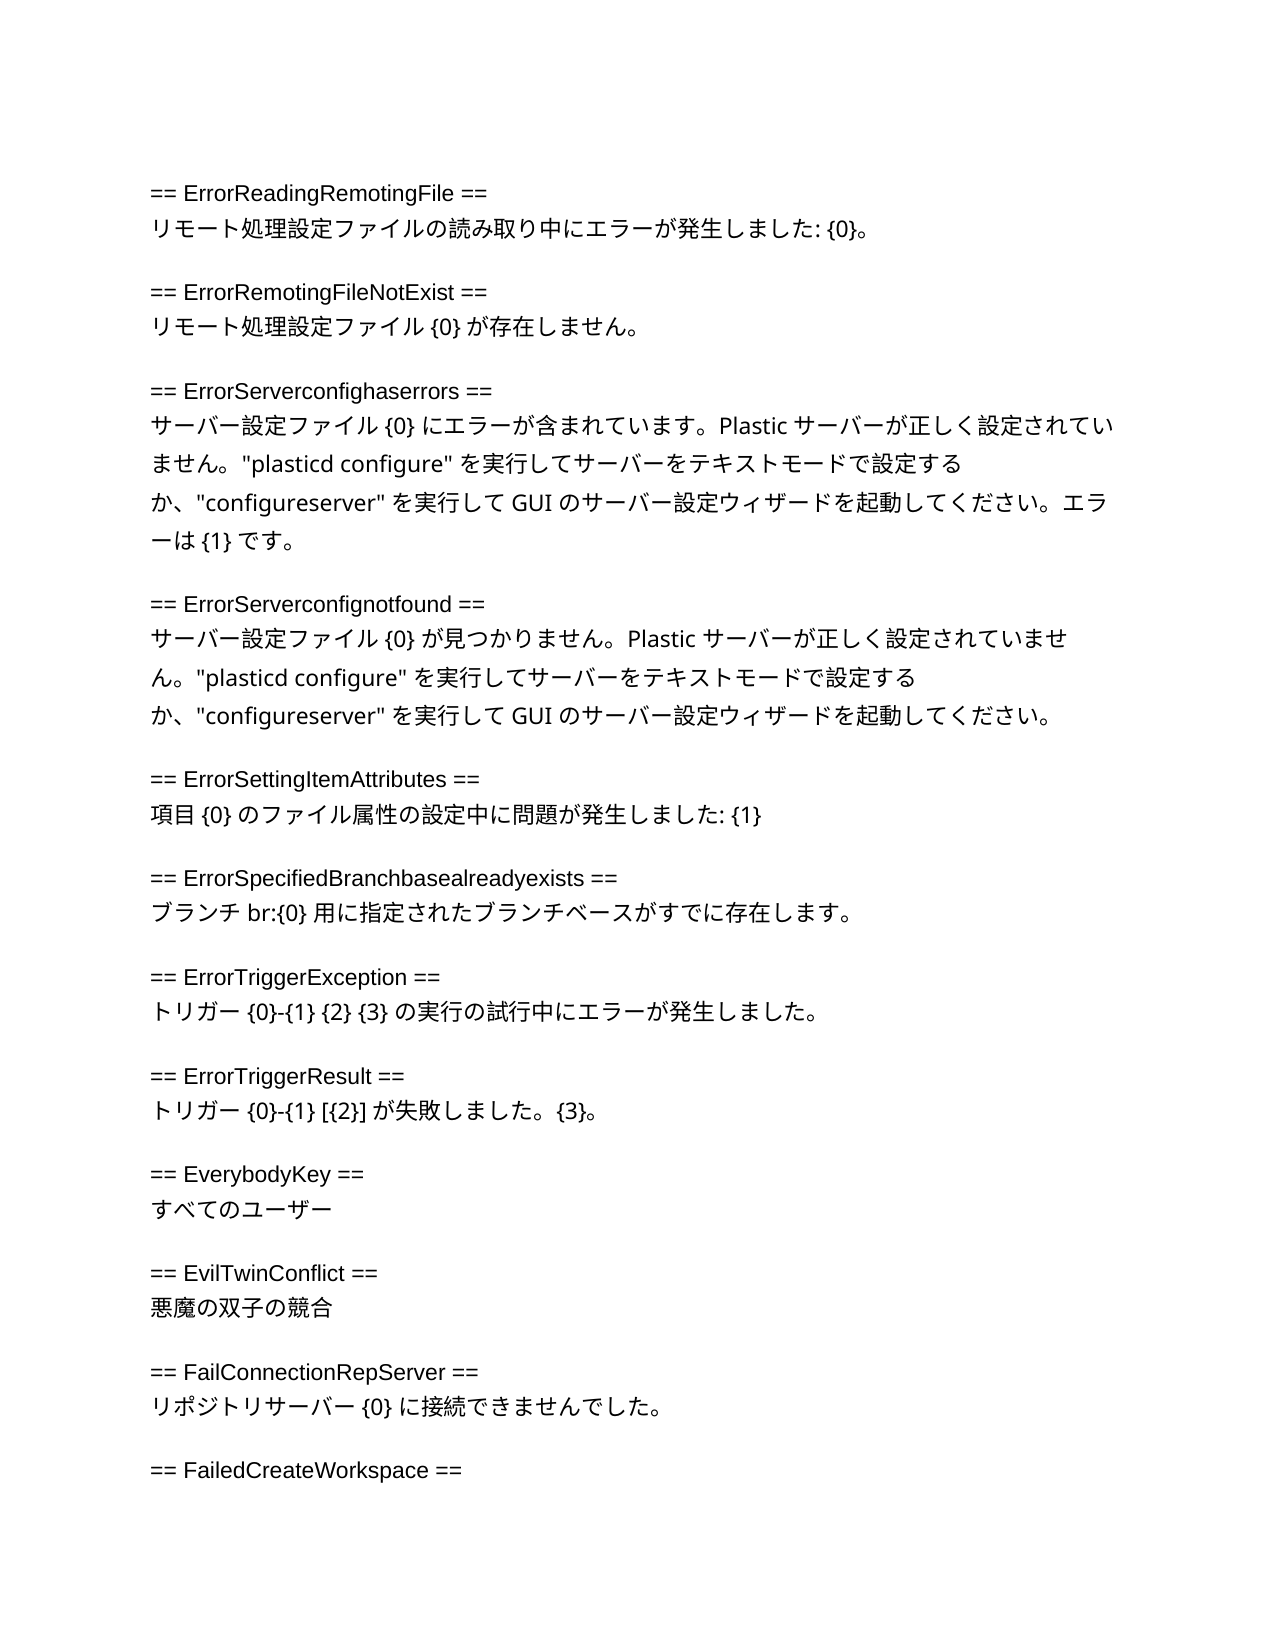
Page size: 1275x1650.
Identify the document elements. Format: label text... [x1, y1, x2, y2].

text == ErrorTriggerException == [150, 964, 1125, 990]
text サーバー設定ファイル {0} にエラーが含まれています。Plastic サーバーが正しく設定されていません。"plasticd configure" を実行してサーバーをテキストモードで設定するか、"configureserver" を実行して GUI のサーバー設定ウィザードを起動してください。エラーは {1} です。 [150, 408, 1125, 556]
text == ErrorServerconfighaserrors == [150, 378, 1125, 404]
text リモート処理設定ファイル {0} が存在しません。 [150, 309, 1125, 342]
text リポジトリサーバー {0} に接続できませんでした。 [150, 1389, 1125, 1422]
text == ErrorRemotingFileNotExist == [150, 279, 1125, 305]
text 項目 {0} のファイル属性の設定中に問題が発生しました: {1} [150, 797, 1125, 830]
text == ErrorSettingItemAttributes == [150, 766, 1125, 793]
text == ErrorTriggerResult == [150, 1063, 1125, 1089]
text ブランチ br:{0} 用に指定されたブランチベースがすでに存在します。 [150, 895, 1125, 929]
text == FailConnectionRepServer == [150, 1358, 1125, 1385]
text サーバー設定ファイル {0} が見つかりません。Plastic サーバーが正しく設定されていません。"plasticd configure" を実行してサーバーをテキストモードで設定するか、"configureserver" を実行して GUI のサーバー設定ウィザードを起動してください。 [150, 621, 1125, 731]
text 悪魔の双子の競合 [150, 1290, 1125, 1323]
text == EvilTwinConflict == [150, 1260, 1125, 1286]
text トリガー {0}-{1} [{2}] が失敗しました。{3}。 [150, 1093, 1125, 1126]
text == ErrorReadingRemotingFile == [150, 180, 1125, 207]
text == ErrorSpecifiedBranchbasealreadyexists == [150, 865, 1125, 891]
text == ErrorServerconfignotfound == [150, 591, 1125, 617]
text == FailedCreateWorkspace == [150, 1457, 1125, 1483]
text リモート処理設定ファイルの読み取り中にエラーが発生しました: {0}。 [150, 210, 1125, 244]
text トリガー {0}-{1} {2} {3} の実行の試行中にエラーが発生しました。 [150, 994, 1125, 1027]
text == EverybodyKey == [150, 1161, 1125, 1188]
text すべてのユーザー [150, 1192, 1125, 1225]
